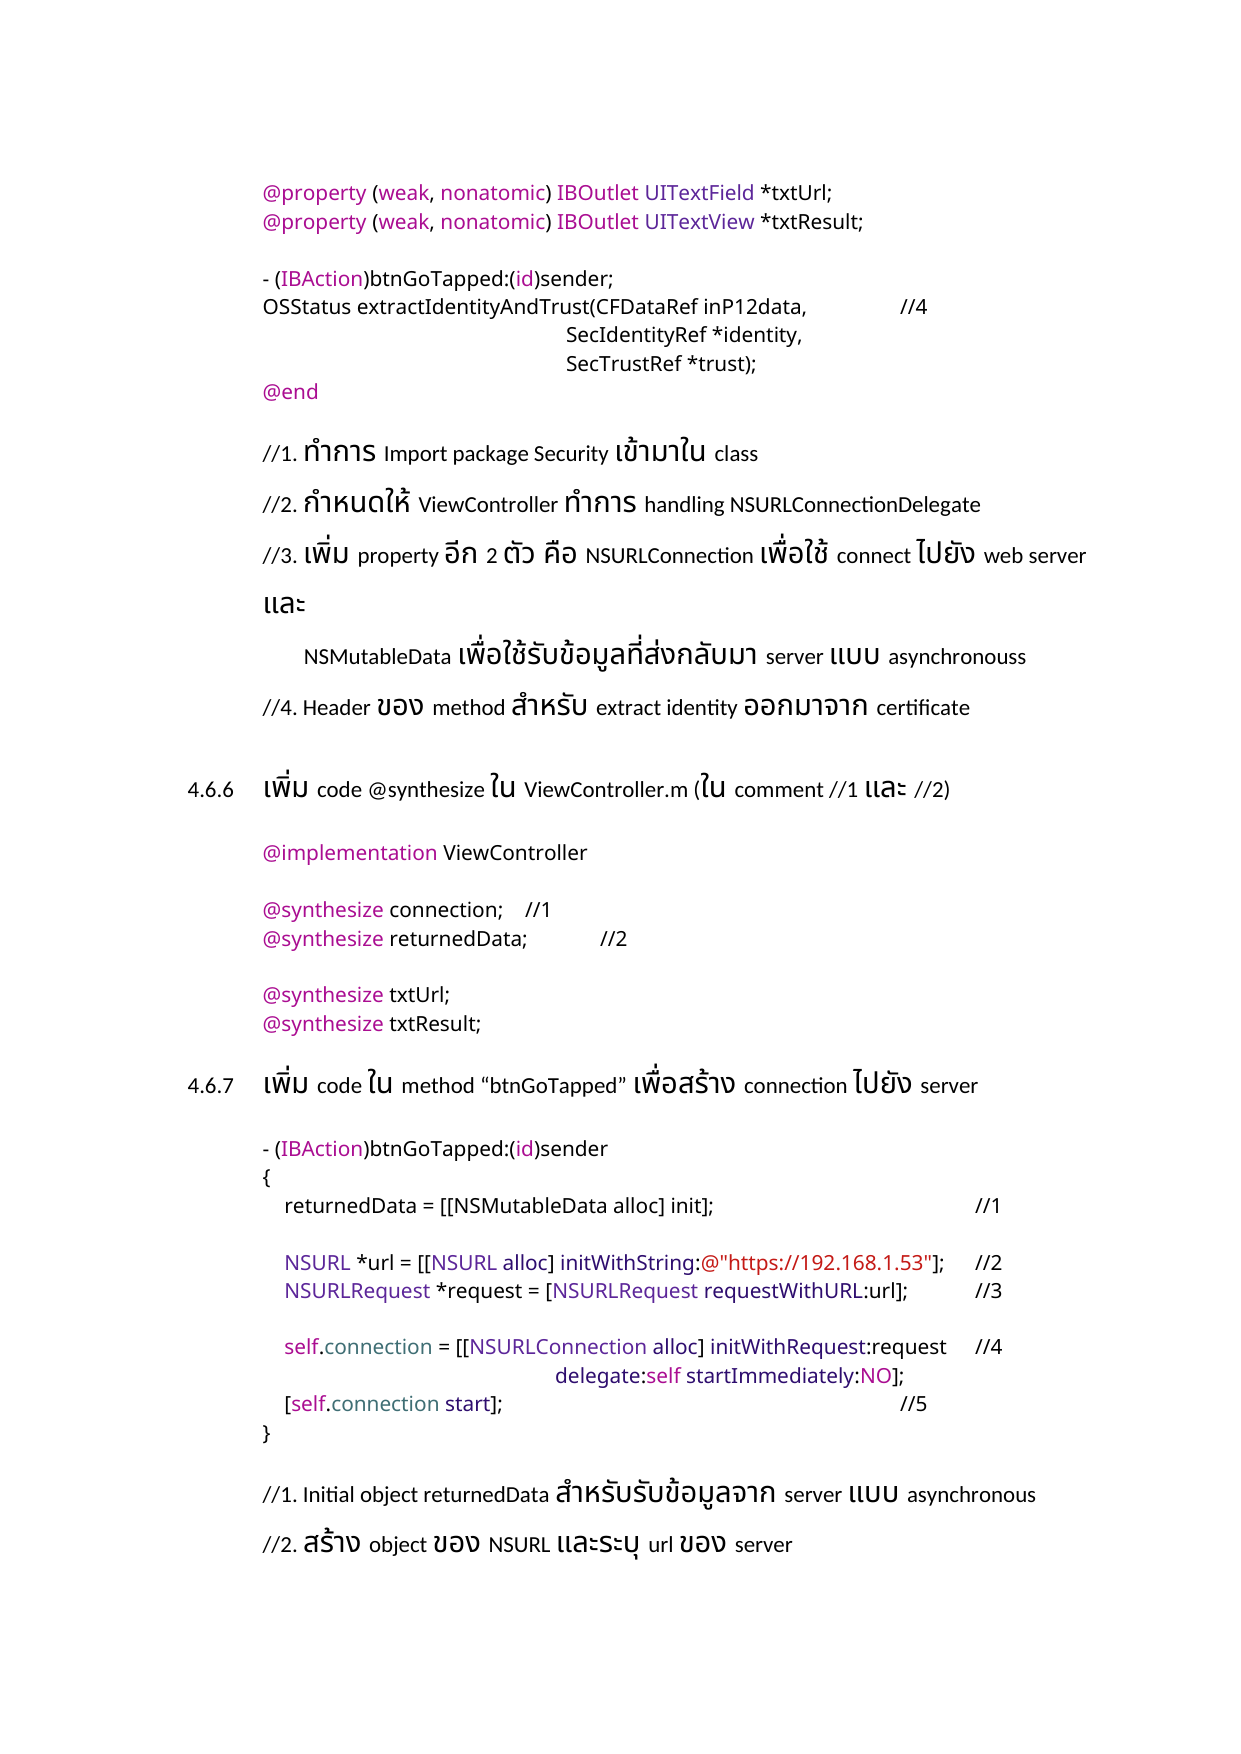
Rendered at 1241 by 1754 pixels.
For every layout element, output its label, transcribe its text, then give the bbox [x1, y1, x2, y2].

text } [262, 1418, 1090, 1446]
text @implementation ViewController [262, 838, 1090, 867]
text [self.connection start]; //5 [262, 1389, 1090, 1418]
text self.connection = [[NSURLConnection alloc] initWithRequest:request //4 [262, 1332, 1090, 1361]
text //1. ทำการ Import package Security เข้ามาใน class [225, 431, 1090, 475]
list //2. สร้าง object ของ NSURL และระบุ url ของ server [262, 1522, 1090, 1566]
text @end [262, 377, 1090, 406]
text @synthesize connection; //1 [262, 895, 1090, 924]
text OSStatus extractIdentityAndTrust(CFDataRef inP12data, //4 [262, 292, 1090, 321]
text NSURLRequest *request = [NSURLRequest requestWithURL:url]; //3 [262, 1276, 1090, 1304]
text //4. Header ของ method สำหรับ extract identity ออกมาจาก certificate [262, 684, 1090, 728]
text NSURL *url = [[NSURL alloc] initWithString:@"https://192.168.1.53"]; //2 [262, 1248, 1090, 1276]
text @property (weak, nonatomic) IBOutlet UITextField *txtUrl; [262, 178, 1090, 207]
list เพิ่ม code @synthesize ใน ViewController.m (ใน comment //1 และ //2) [187, 767, 1090, 811]
text returnedData = [[NSMutableData alloc] init]; //1 [262, 1191, 1090, 1219]
text - (IBAction)btnGoTapped:(id)sender; [262, 264, 1090, 292]
text @property (weak, nonatomic) IBOutlet UITextView *txtResult; [262, 207, 1090, 235]
text - (IBAction)btnGoTapped:(id)sender [262, 1134, 1090, 1162]
text SecTrustRef *trust); [262, 349, 1090, 377]
text SecIdentityRef *identity, [262, 321, 1090, 349]
list เพิ่ม code ใน method “btnGoTapped” เพื่อสร้าง connection ไปยัง server [187, 1062, 1090, 1106]
text //3. เพิ่ม property อีก 2 ตัว คือ NSURLConnection เพื่อใช้ connect ไปยัง web server และ NSMutableData เพื่อใช้รับข้อมูลที่ส่งกลับมา server แบบ asynchronouss [262, 532, 1090, 677]
text //2. กำหนดให้ ViewController ทำการ handling NSURLConnectionDelegate [225, 482, 1090, 526]
text { [262, 1162, 1090, 1191]
list //1. Initial object returnedData สำหรับรับข้อมูลจาก server แบบ asynchronous [262, 1471, 1090, 1515]
text @synthesize returnedData; //2 [262, 924, 1090, 952]
text @synthesize txtUrl; [262, 981, 1090, 1009]
text delegate:self startImmediately:NO]; [262, 1361, 1090, 1389]
text @synthesize txtResult; [262, 1009, 1090, 1037]
